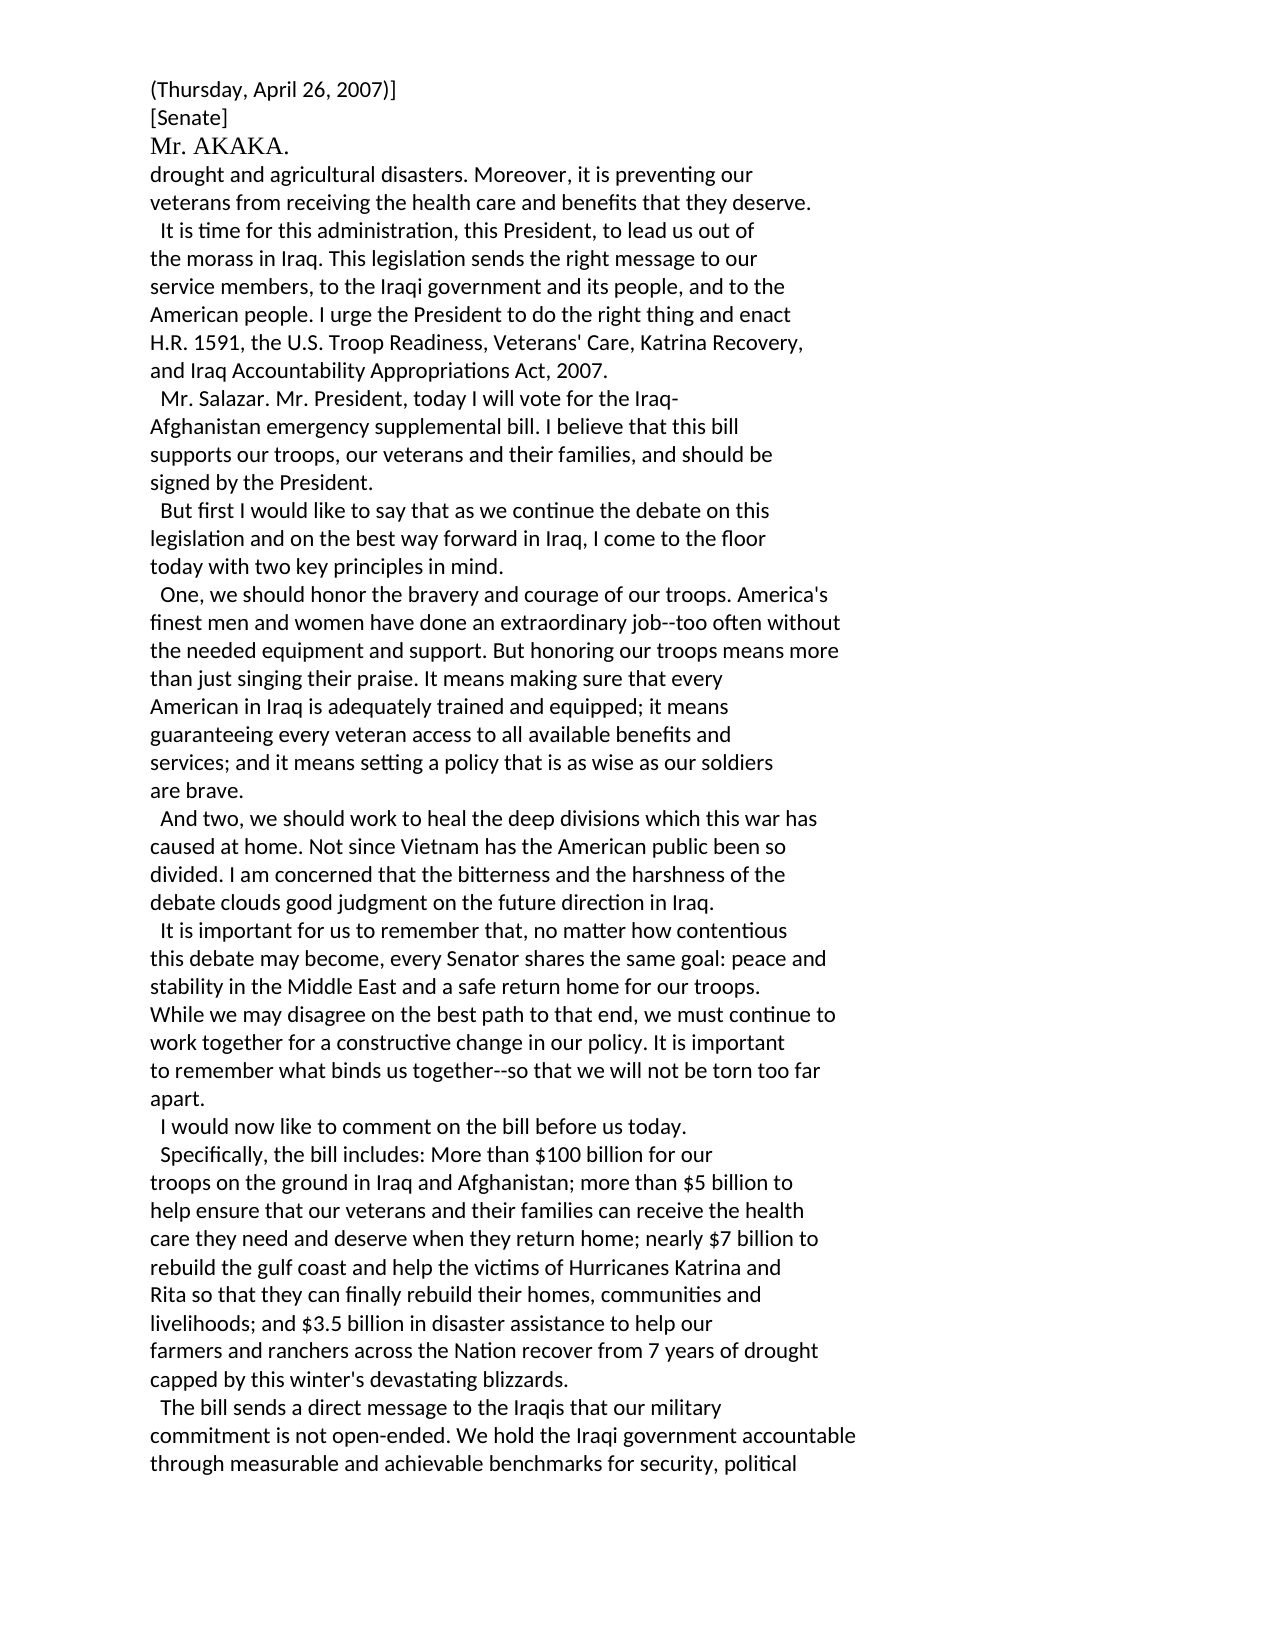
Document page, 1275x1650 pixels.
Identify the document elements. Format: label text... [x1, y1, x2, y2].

text divided. I am concerned that the bitterness and the harshness of the [150, 860, 1125, 888]
text services; and it means setting a policy that is as wise as our soldiers [150, 748, 1125, 776]
text this debate may become, every Senator shares the same goal: peace and [150, 944, 1125, 972]
text finest men and women have done an extraordinary job--too often without [150, 608, 1125, 636]
text It is important for us to remember that, no matter how contentious [150, 916, 1125, 944]
text It is time for this administration, this President, to lead us out of [150, 216, 1125, 244]
text signed by the President. [150, 468, 1125, 496]
text than just singing their praise. It means making sure that every [150, 664, 1125, 692]
text apart. [150, 1084, 1125, 1112]
text stability in the Middle East and a safe return home for our troops. [150, 972, 1125, 1000]
text One, we should honor the bravery and courage of our troops. America's [150, 580, 1125, 608]
text guaranteeing every veteran access to all available benefits and [150, 720, 1125, 748]
text capped by this winter's devastating blizzards. [150, 1365, 1125, 1393]
text through measurable and achievable benchmarks for security, political [150, 1449, 1125, 1477]
text service members, to the Iraqi government and its people, and to the [150, 272, 1125, 300]
text While we may disagree on the best path to that end, we must continue to [150, 1000, 1125, 1028]
text to remember what binds us together--so that we will not be torn too far [150, 1056, 1125, 1084]
text farmers and ranchers across the Nation recover from 7 years of drought [150, 1337, 1125, 1365]
text the needed equipment and support. But honoring our troops means more [150, 636, 1125, 664]
text rebuild the gulf coast and help the victims of Hurricanes Katrina and [150, 1253, 1125, 1281]
text American people. I urge the President to do the right thing and enact [150, 300, 1125, 328]
text Rita so that they can finally rebuild their homes, communities and [150, 1281, 1125, 1309]
text and Iraq Accountability Appropriations Act, 2007. [150, 356, 1125, 384]
text are brave. [150, 776, 1125, 804]
text caused at home. Not since Vietnam has the American public been so [150, 832, 1125, 860]
text veterans from receiving the health care and benefits that they deserve. [150, 188, 1125, 216]
text livelihoods; and $3.5 billion in disaster assistance to help our [150, 1309, 1125, 1337]
text the morass in Iraq. This legislation sends the right message to our [150, 244, 1125, 272]
text care they need and deserve when they return home; nearly $7 billion to [150, 1224, 1125, 1253]
text debate clouds good judgment on the future direction in Iraq. [150, 888, 1125, 916]
text H.R. 1591, the U.S. Troop Readiness, Veterans' Care, Katrina Recovery, [150, 328, 1125, 356]
text supports our troops, our veterans and their families, and should be [150, 440, 1125, 468]
text help ensure that our veterans and their families can receive the health [150, 1197, 1125, 1224]
text American in Iraq is adequately trained and equipped; it means [150, 692, 1125, 720]
text today with two key principles in mind. [150, 552, 1125, 580]
text commitment is not open-ended. We hold the Iraqi government accountable [150, 1421, 1125, 1449]
text Specifically, the bill includes: More than $100 billion for our [150, 1141, 1125, 1168]
text I would now like to comment on the bill before us today. [150, 1112, 1125, 1141]
text The bill sends a direct message to the Iraqis that our military [150, 1393, 1125, 1421]
text But first I would like to say that as we continue the debate on this [150, 496, 1125, 524]
text legislation and on the best way forward in Iraq, I come to the floor [150, 524, 1125, 552]
text Mr. Salazar. Mr. President, today I will vote for the Iraq- [150, 384, 1125, 412]
text work together for a constructive change in our policy. It is important [150, 1028, 1125, 1056]
text troops on the ground in Iraq and Afghanistan; more than $5 billion to [150, 1168, 1125, 1197]
text Afghanistan emergency supplemental bill. I believe that this bill [150, 412, 1125, 440]
text drought and agricultural disasters. Moreover, it is preventing our [150, 160, 1125, 188]
text And two, we should work to heal the deep divisions which this war has [150, 804, 1125, 832]
